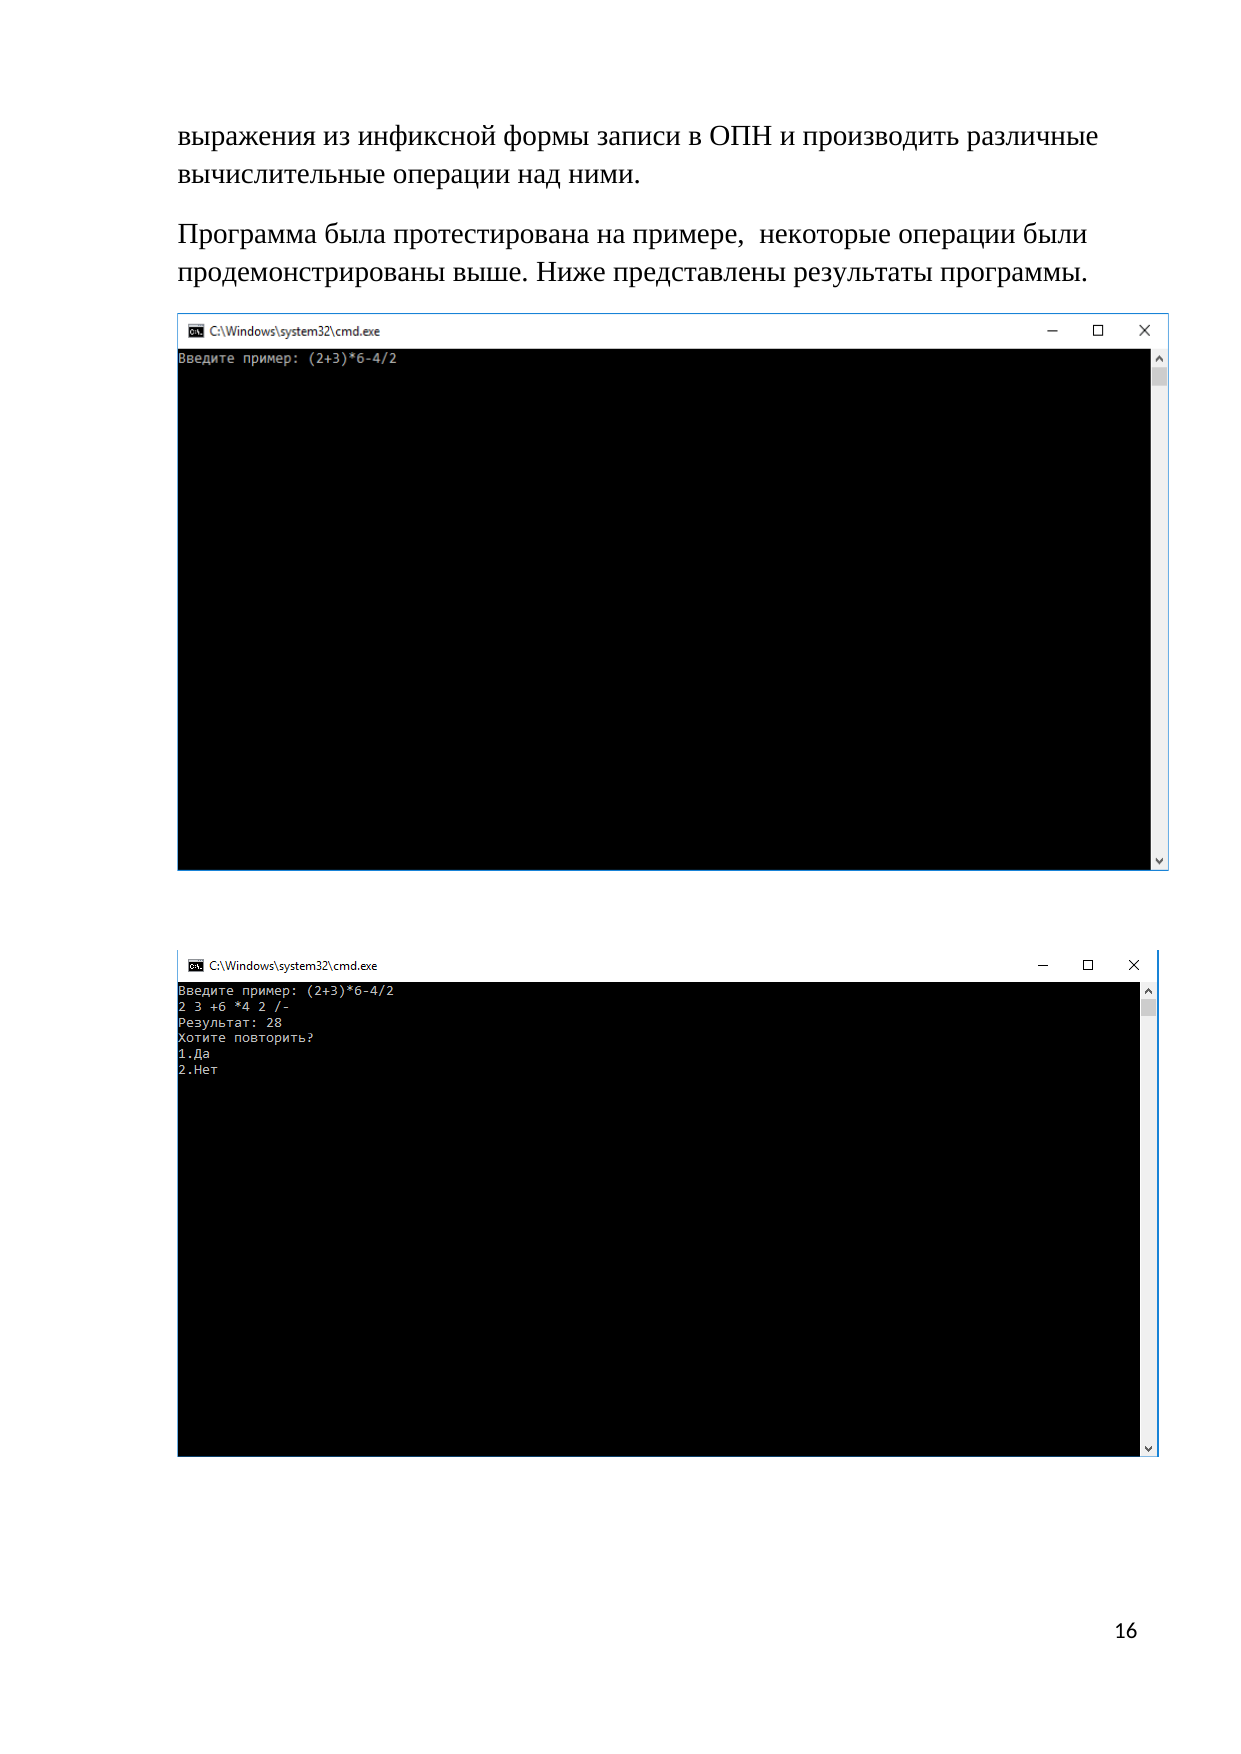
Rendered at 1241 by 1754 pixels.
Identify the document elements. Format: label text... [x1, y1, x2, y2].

text Программа была протестирована на примере, некоторые операции были продемонстрированы выше. Ниже представлены результаты программы. [177, 216, 1137, 288]
picture [177, 950, 1159, 1457]
picture [177, 313, 1169, 871]
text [177, 118, 1137, 190]
